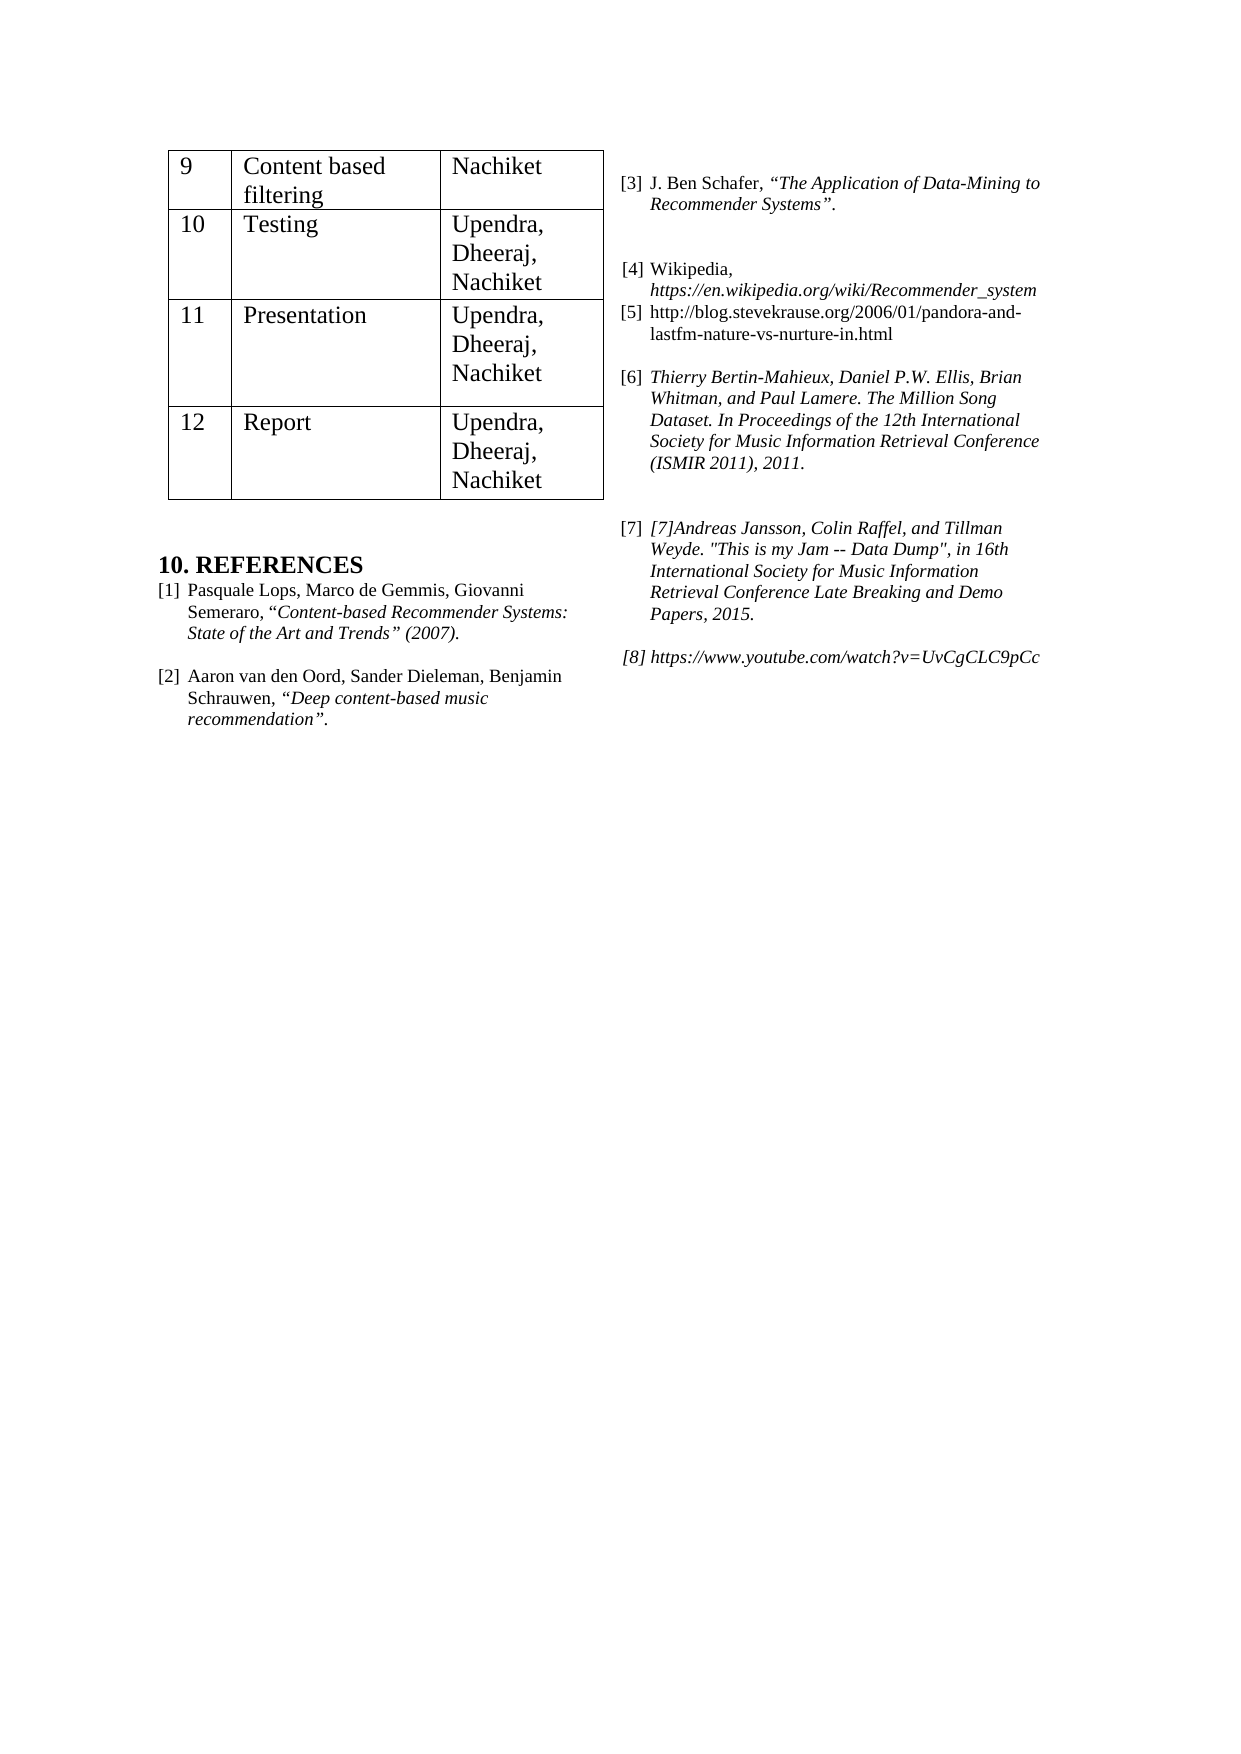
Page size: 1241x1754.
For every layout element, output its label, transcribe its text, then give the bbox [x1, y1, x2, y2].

text [8] https://www.youtube.com/watch?v=UvCgCLC9pCc [622, 646, 1053, 667]
table_cell 11 [169, 300, 231, 406]
table_cell Upendra, Dheeraj, Nachiket [441, 407, 603, 499]
table_cell 10 [169, 210, 231, 299]
table_cell Upendra, Dheeraj, Nachiket [441, 210, 603, 299]
list [7]Andreas Jansson, Colin Raffel, and Tillman Weyde. "This is my Jam -- Data Dump", in 16th International Society for Music Information Retrieval Conference Late Breaking and Demo Papers, 2015. [620, 517, 1053, 624]
list Pasquale Lops, Marco de Gemmis, Giovanni Semeraro, “Content-based Recommender Systems: State of the Art and Trends” (2007). [158, 579, 590, 644]
list Aaron van den Oord, Sander Dieleman, Benjamin Schrauwen, “Deep content-based music recommendation”. [158, 665, 590, 730]
list Thierry Bertin-Mahieux, Daniel P.W. Ellis, Brian Whitman, and Paul Lamere. The Million Song Dataset. In Proceedings of the 12th International Society for Music Information Retrieval Conference (ISMIR 2011), 2011. [620, 366, 1053, 473]
list http://blog.stevekrause.org/2006/01/pandora-and-lastfm-nature-vs-nurture-in.html [620, 301, 1053, 344]
list Wikipedia, https://en.wikipedia.org/wiki/Recommender_system [622, 258, 1053, 301]
table_cell Content based filtering [232, 151, 440, 208]
table_cell 9 [169, 151, 231, 208]
table_cell Testing [232, 210, 440, 299]
text 10. REFERENCES [158, 550, 590, 579]
table_cell Nachiket [441, 151, 603, 208]
list J. Ben Schafer, “The Application of Data-Mining to Recommender Systems”. [620, 172, 1053, 215]
table_cell Upendra, Dheeraj, Nachiket [441, 300, 603, 406]
table_cell Presentation [232, 300, 440, 406]
table_cell 12 [169, 407, 231, 499]
table_cell Report [232, 407, 440, 499]
